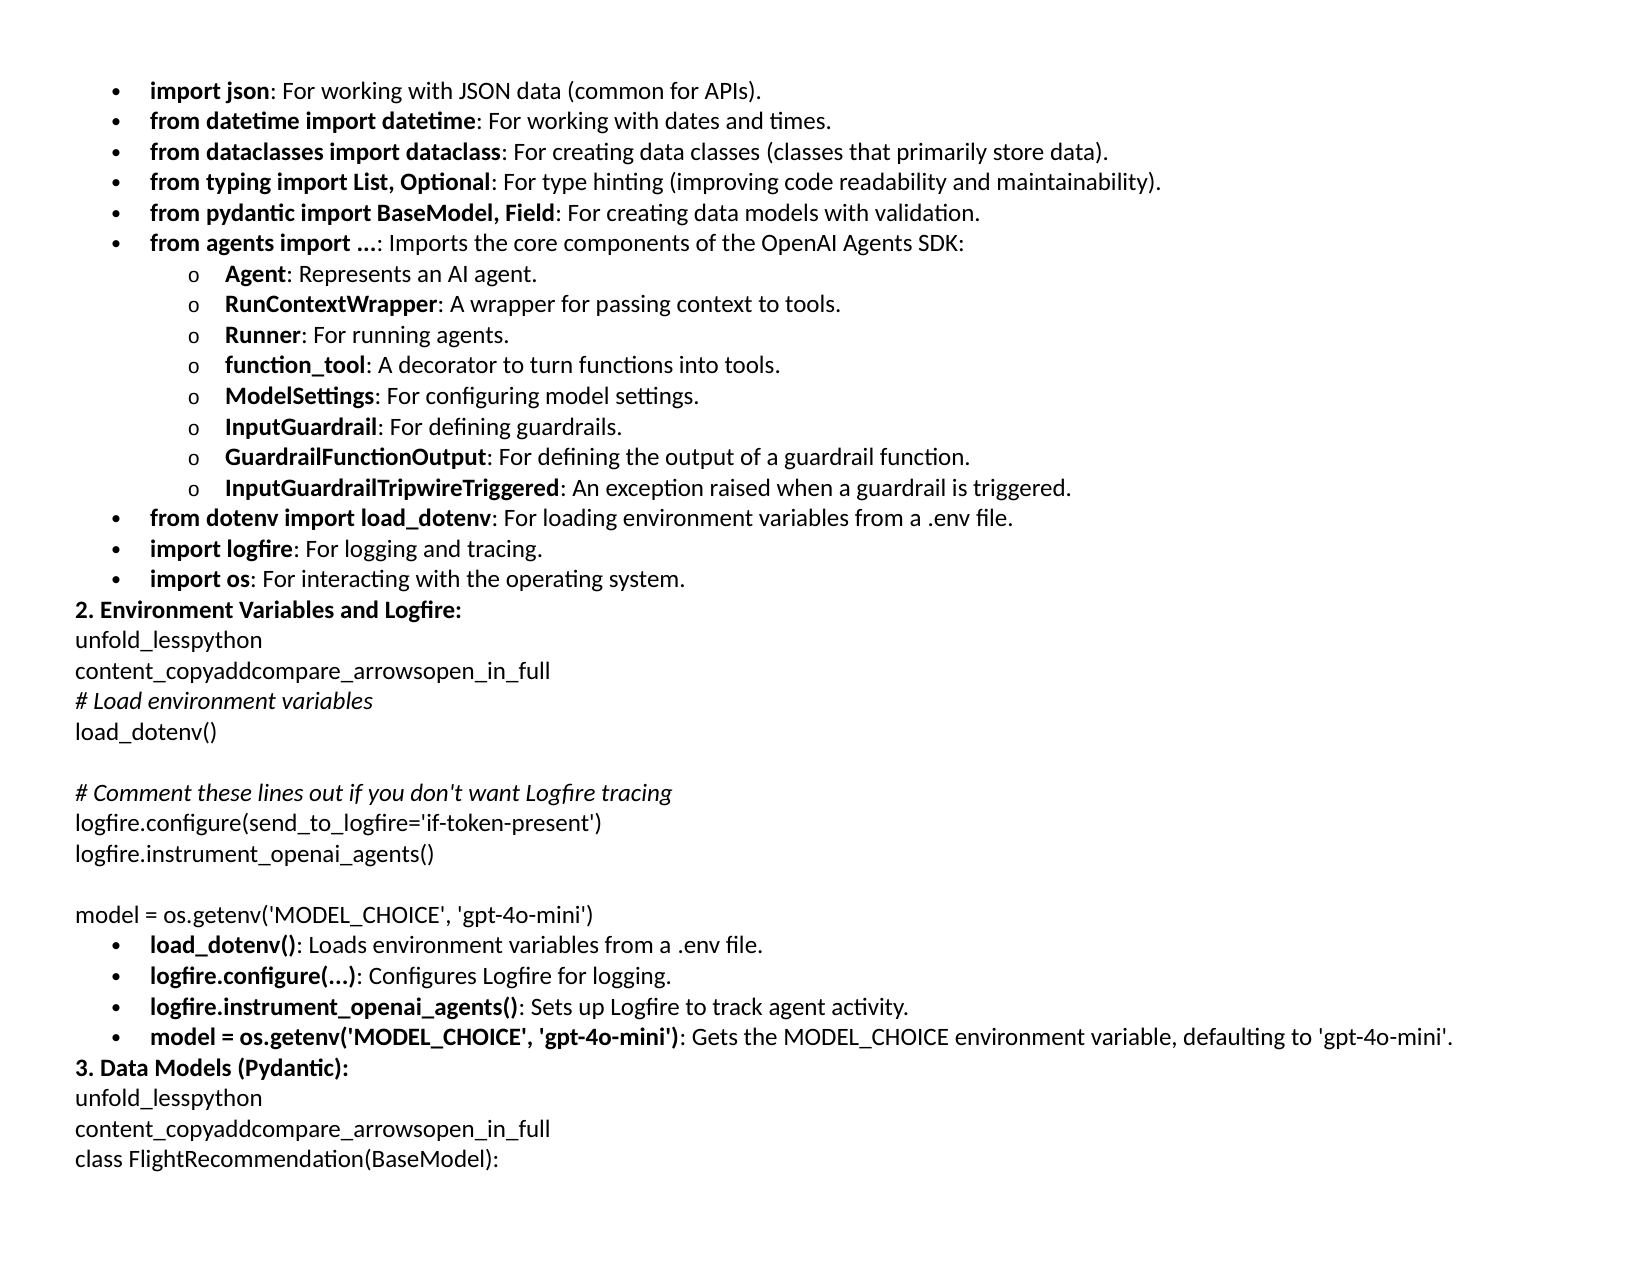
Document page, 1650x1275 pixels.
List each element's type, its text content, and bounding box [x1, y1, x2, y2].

list Runner: For running agents. [187, 319, 1575, 350]
text 3. Data Models (Pydantic): [75, 1052, 1575, 1082]
list ModelSettings: For configuring model settings. [187, 380, 1575, 411]
list from dotenv import load_dotenv: For loading environment variables from a .env file. [112, 502, 1575, 533]
list from dataclasses import dataclass: For creating data classes (classes that primarily store data). [112, 136, 1575, 167]
text logfire.instrument_openai_agents() [75, 838, 1575, 868]
list InputGuardrail: For defining guardrails. [187, 411, 1575, 441]
text content_copyaddcompare_arrowsopen_in_full [75, 1113, 1575, 1143]
list RunContextWrapper: A wrapper for passing context to tools. [187, 289, 1575, 319]
text logfire.configure(send_to_logfire='if-token-present') [75, 807, 1575, 838]
text 2. Environment Variables and Logfire: [75, 594, 1575, 624]
text load_dotenv() [75, 716, 1575, 746]
list from typing import List, Optional: For type hinting (improving code readability and maintainability). [112, 167, 1575, 197]
list from datetime import datetime: For working with dates and times. [112, 106, 1575, 136]
list from agents import ...: Imports the core components of the OpenAI Agents SDK: [112, 228, 1575, 258]
text class FlightRecommendation(BaseModel): [75, 1143, 1575, 1174]
text model = os.getenv('MODEL_CHOICE', 'gpt-4o-mini') [75, 899, 1575, 929]
list InputGuardrailTripwireTriggered: An exception raised when a guardrail is triggered. [187, 472, 1575, 502]
list load_dotenv(): Loads environment variables from a .env file. [112, 929, 1575, 960]
text unfold_lesspython [75, 1082, 1575, 1113]
list GuardrailFunctionOutput: For defining the output of a guardrail function. [187, 441, 1575, 472]
list logfire.configure(...): Configures Logfire for logging. [112, 960, 1575, 991]
list import logfire: For logging and tracing. [112, 533, 1575, 563]
list from pydantic import BaseModel, Field: For creating data models with validation. [112, 197, 1575, 228]
list function_tool: A decorator to turn functions into tools. [187, 350, 1575, 380]
list logfire.instrument_openai_agents(): Sets up Logfire to track agent activity. [112, 991, 1575, 1021]
list model = os.getenv('MODEL_CHOICE', 'gpt-4o-mini'): Gets the MODEL_CHOICE environment variable, defaulting to 'gpt-4o-mini'. [112, 1021, 1575, 1052]
text content_copyaddcompare_arrowsopen_in_full [75, 655, 1575, 685]
list import os: For interacting with the operating system. [112, 563, 1575, 594]
text # Comment these lines out if you don't want Logfire tracing [75, 777, 1575, 807]
list Agent: Represents an AI agent. [187, 258, 1575, 289]
text # Load environment variables [75, 685, 1575, 716]
text unfold_lesspython [75, 624, 1575, 655]
list import json: For working with JSON data (common for APIs). [112, 75, 1575, 106]
